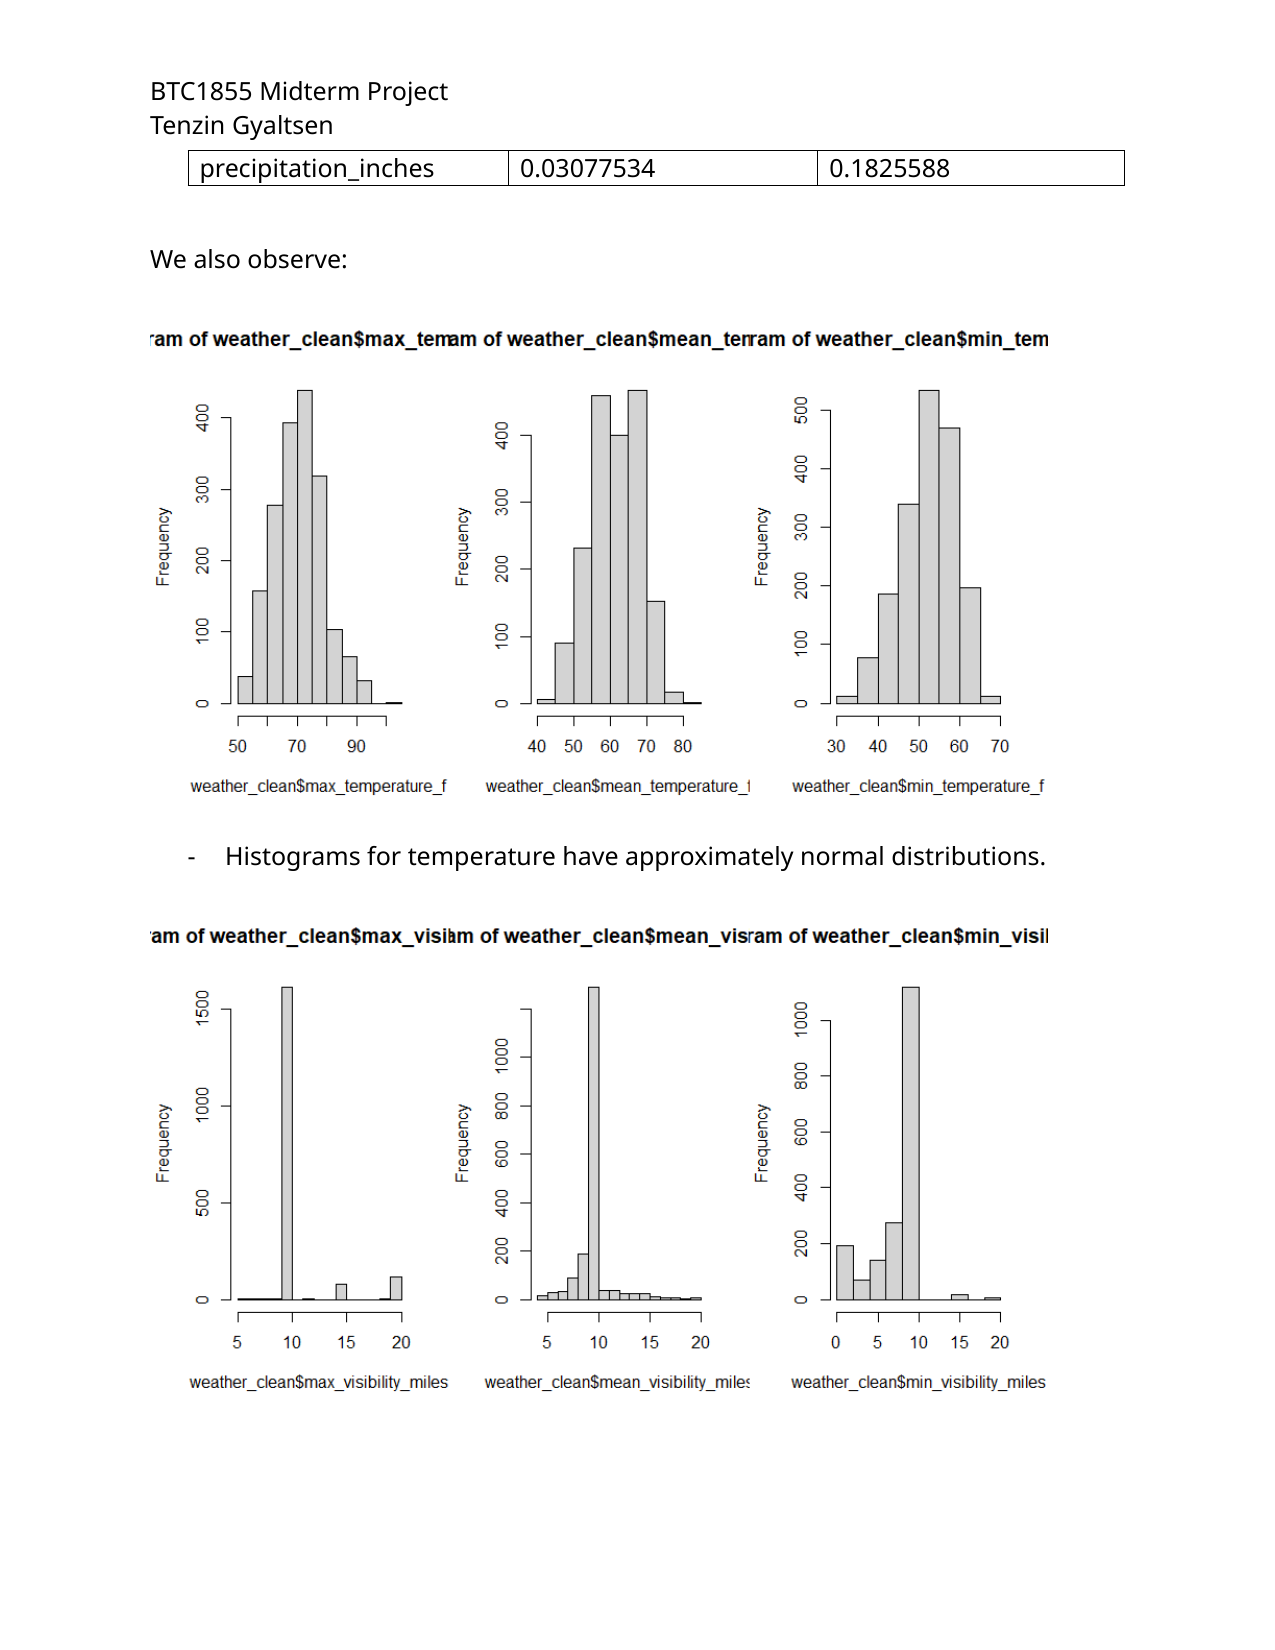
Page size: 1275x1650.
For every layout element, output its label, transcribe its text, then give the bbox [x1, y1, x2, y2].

picture [150, 894, 1048, 1413]
picture [150, 297, 1048, 817]
list Histograms for temperature have approximately normal distributions. [187, 838, 1125, 872]
table_cell precipitation_inches [189, 151, 508, 185]
text We also observe: [150, 242, 1125, 276]
table_cell 0.03077534 [509, 151, 817, 185]
table_cell 0.1825588 [818, 151, 1124, 185]
